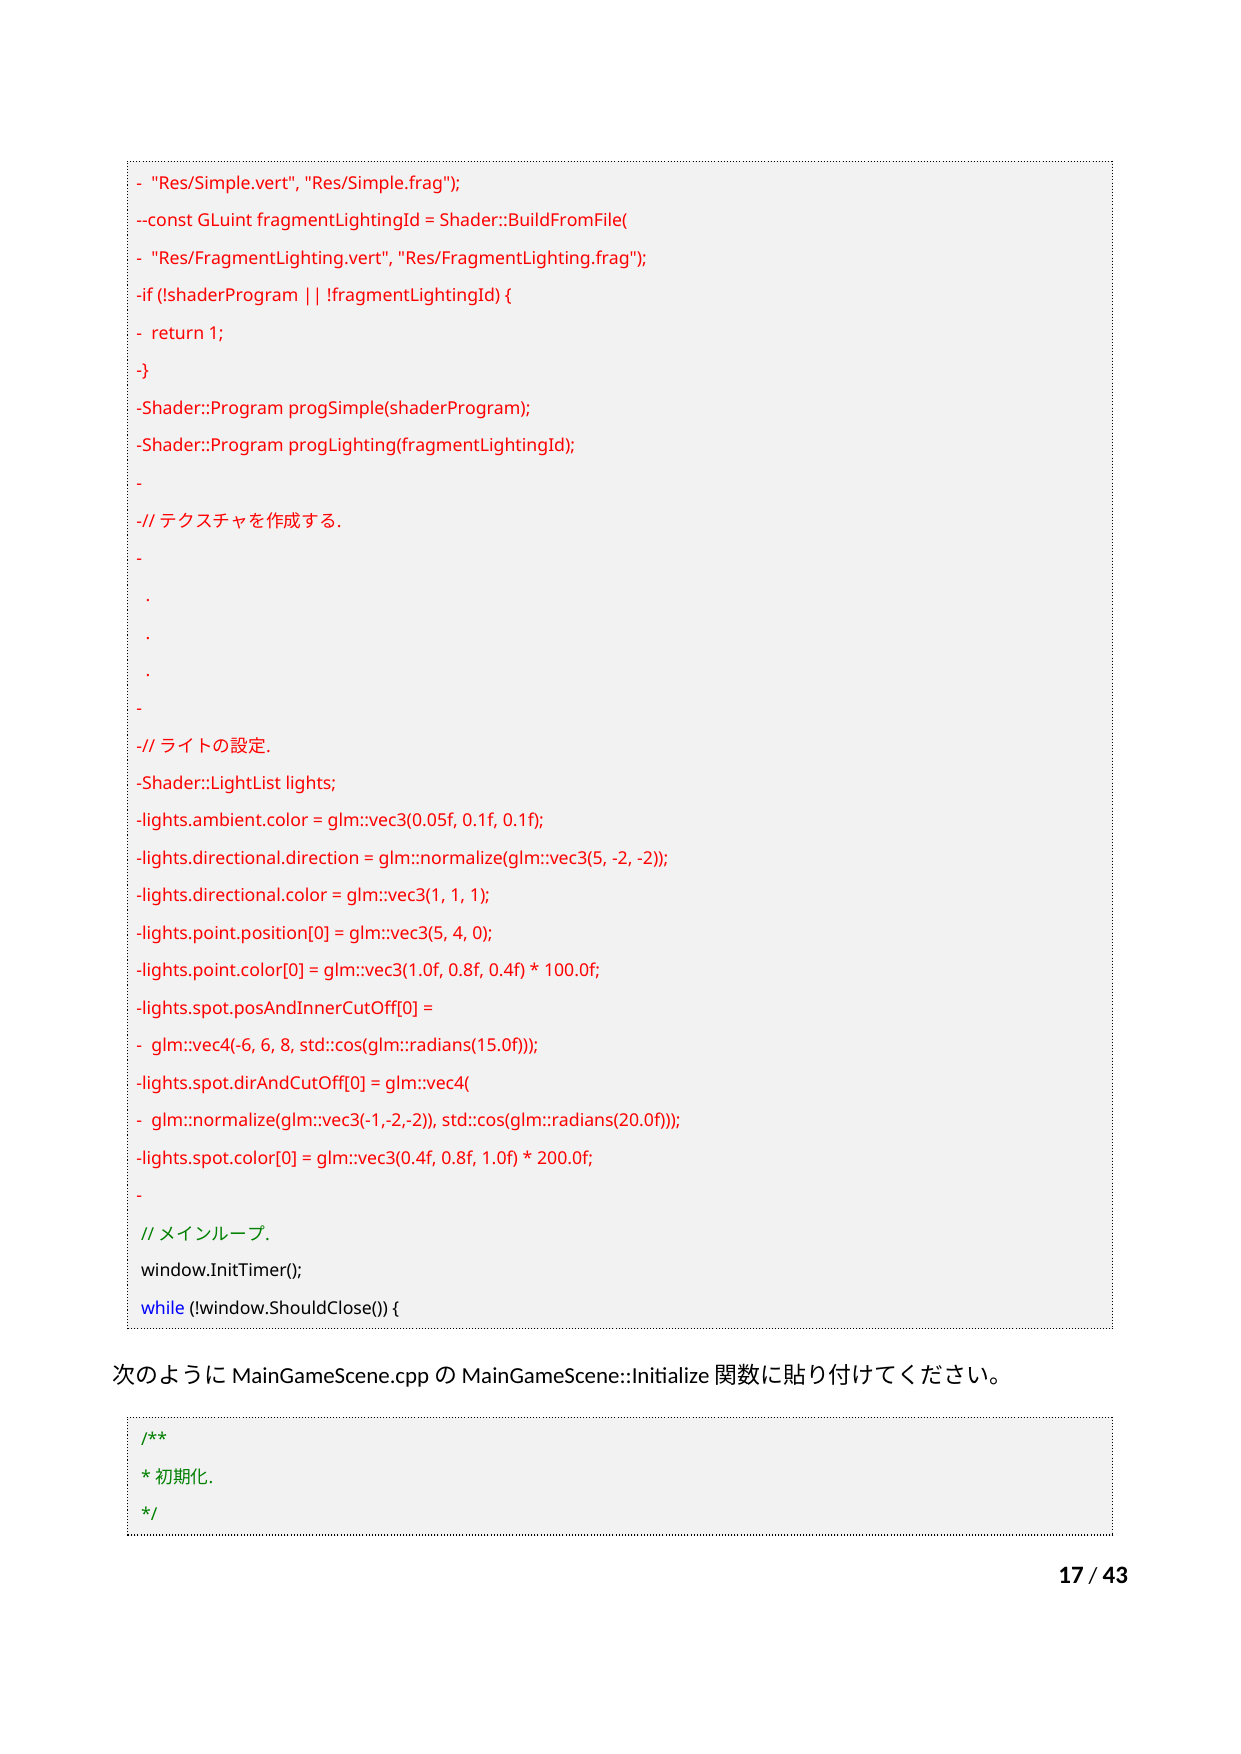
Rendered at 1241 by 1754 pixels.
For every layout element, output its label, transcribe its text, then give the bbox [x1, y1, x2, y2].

text 次のようにMainGameScene.cppのMainGameScene::Initialize関数に貼り付けてください。 [112, 1354, 1128, 1392]
